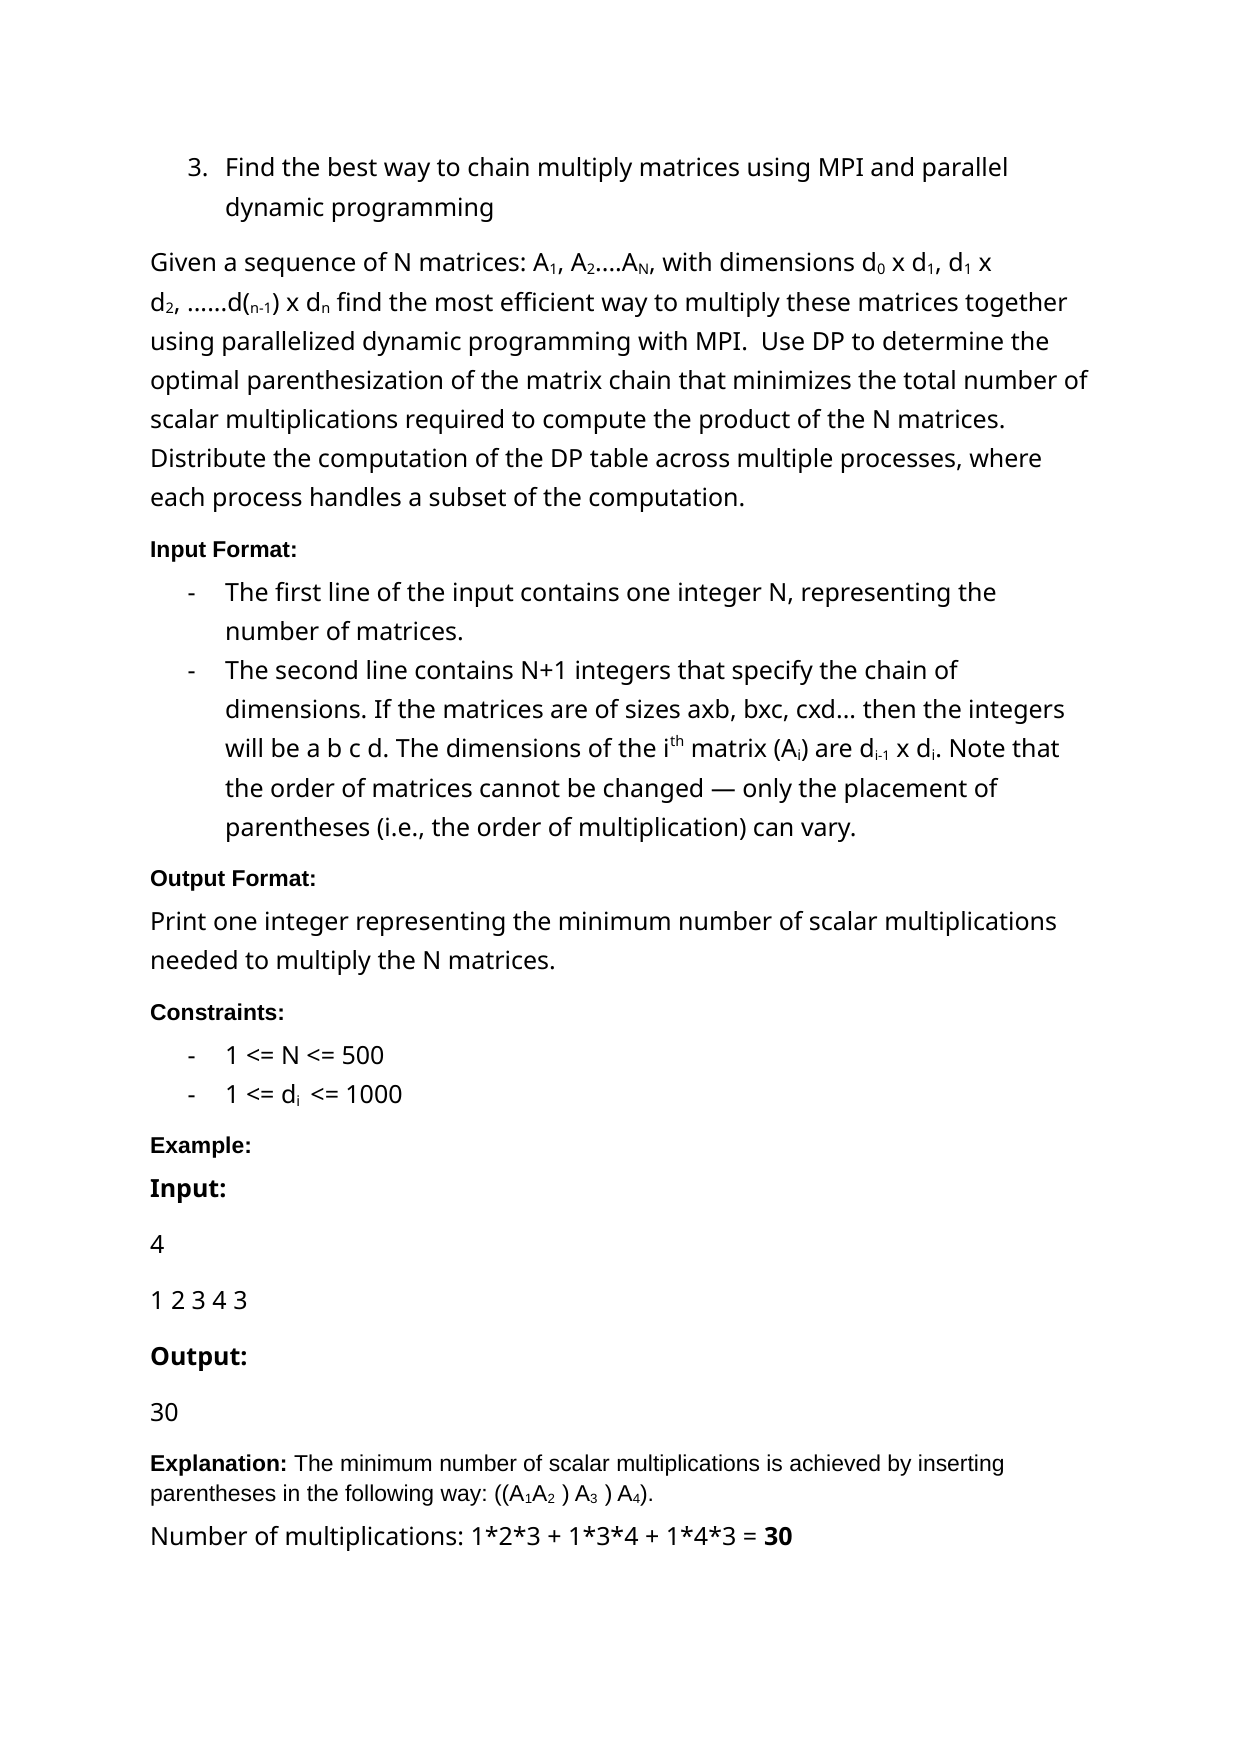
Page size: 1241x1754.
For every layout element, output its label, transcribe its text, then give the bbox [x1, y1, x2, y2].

list 1 <= N <= 500 [187, 1037, 1090, 1071]
text 1 2 3 4 3 [150, 1282, 1090, 1317]
text Output: [150, 1338, 1090, 1372]
subtitle Output Format: [150, 865, 1090, 892]
subtitle Example: [150, 1132, 1090, 1159]
text 30 [150, 1394, 1090, 1428]
list The first line of the input contains one integer N, representing the number of matrices. [187, 574, 1090, 648]
text Number of multiplications: 1*2*3 + 1*3*4 + 1*4*3 = 30 [150, 1519, 1090, 1553]
list Find the best way to chain multiply matrices using MPI and parallel dynamic programming [187, 150, 1090, 223]
text 4 [150, 1227, 1090, 1261]
subtitle Explanation: The minimum number of scalar multiplications is achieved by inserting parentheses in the following way: ((A1A2 ) A3 ) A4). [150, 1450, 1090, 1507]
text Given a sequence of N matrices: A1, A2....AN, with dimensions d0 x d1, d1 x d2, ......d(n-1) x dn find the most efficient way to multiply these matrices together using parallelized dynamic programming with MPI. Use DP to determine the optimal parenthesization of the matrix chain that minimizes the total number of scalar multiplications required to compute the product of the N matrices. Distribute the computation of the DP table across multiple processes, where each process handles a subset of the computation. [150, 245, 1090, 514]
text Print one integer representing the minimum number of scalar multiplications needed to multiply the N matrices. [150, 904, 1090, 977]
list The second line contains N+1 integers that specify the chain of dimensions. If the matrices are of sizes axb, bxc, cxd... then the integers will be a b c d. The dimensions of the ith matrix (Ai) are di-1 x di. Note that the order of matrices cannot be changed — only the placement of parentheses (i.e., the order of multiplication) can vary. [187, 653, 1090, 843]
subtitle Constraints: [150, 999, 1090, 1025]
subtitle Input Format: [150, 536, 1090, 562]
text Input: [150, 1171, 1090, 1205]
list 1 <= di <= 1000 [187, 1076, 1090, 1111]
